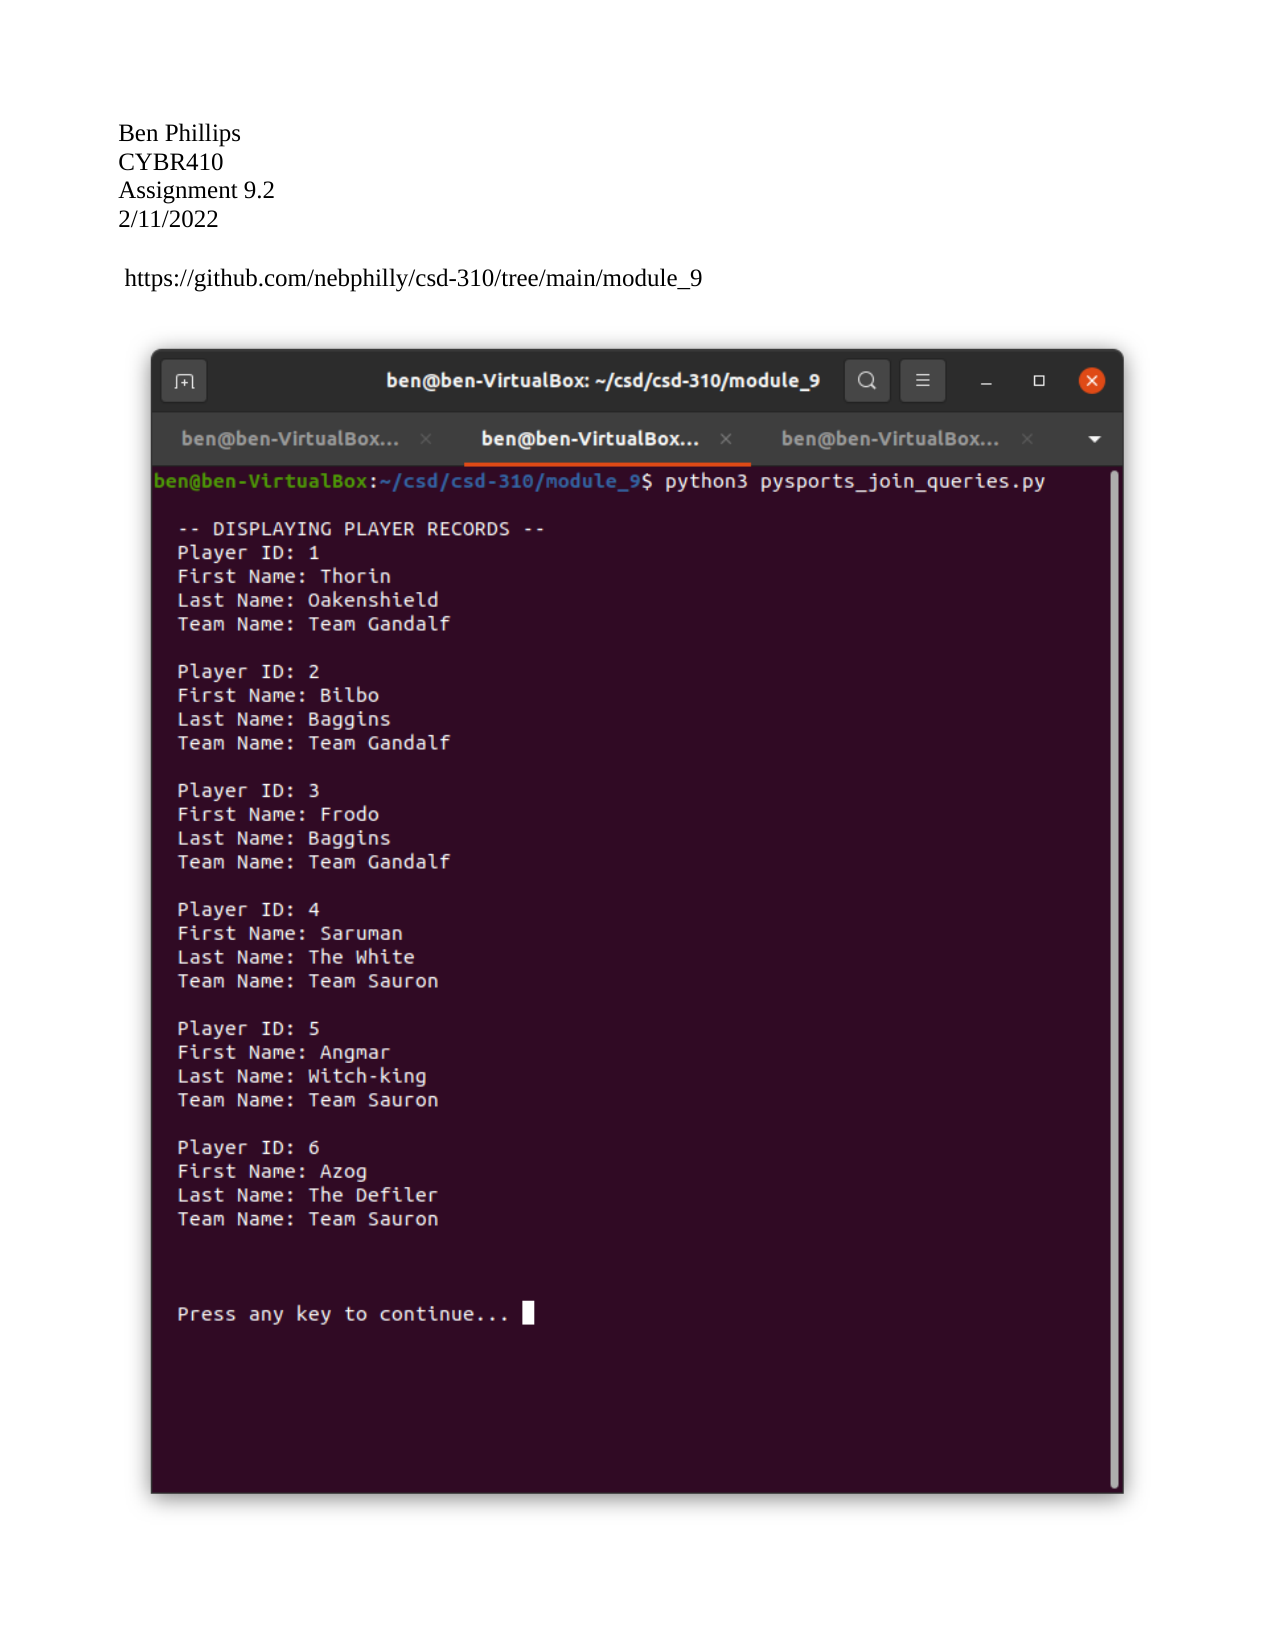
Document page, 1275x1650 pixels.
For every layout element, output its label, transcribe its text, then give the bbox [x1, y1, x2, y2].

text https://github.com/nebphilly/csd-310/tree/main/module_9 [118, 263, 1157, 291]
picture [118, 320, 1157, 1531]
